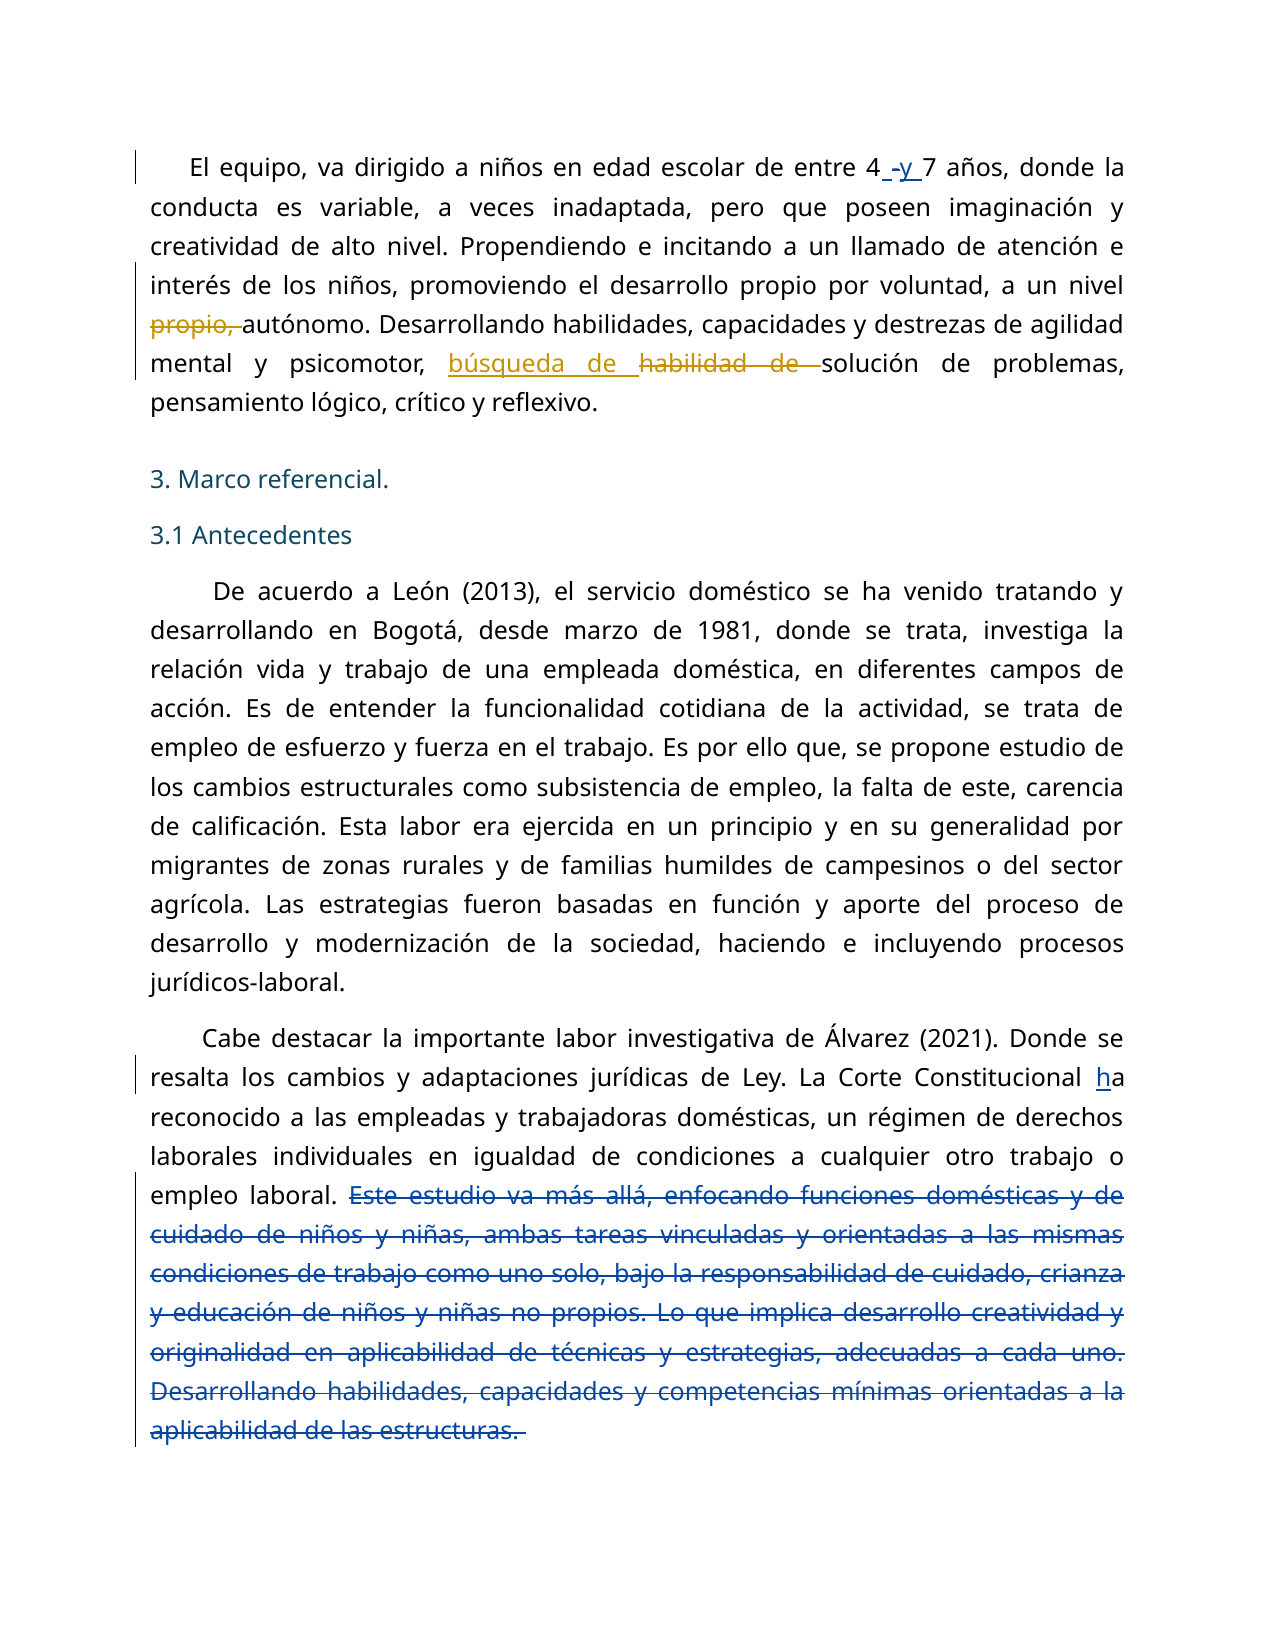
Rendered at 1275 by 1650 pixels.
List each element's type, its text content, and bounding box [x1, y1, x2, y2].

subtitle El equipo, va dirigido a niños en edad escolar de entre 47 años, donde la conducta es variable, a veces inadaptada, pero que poseen imaginación y creatividad de alto nivel. Propendiendo e incitando a un llamado de atención e interés de los niños, promoviendo el desarrollo propio por voluntad, a un nivelautónomo. Desarrollando habilidades, capacidades y destrezas de agilidad mental y psicomotor, solución de problemas, pensamiento lógico, crítico y reflexivo. [150, 150, 1125, 419]
subtitle Cabe destacar la importante labor investigativa de Álvarez (2021). Donde se resalta los cambios y adaptaciones jurídicas de Ley. La Corte Constitucional a reconocido a las empleadas y trabajadoras domésticas, un régimen de derechos laborales individuales en igualdad de condiciones a cualquier otro trabajo o empleo laboral. [150, 1355, 1125, 1393]
subtitle Cabe destacar la importante labor investigativa de Álvarez (2021). Donde se resalta los cambios y adaptaciones jurídicas de Ley. La Corte Constitucional a reconocido a las empleadas y trabajadoras domésticas, un régimen de derechos laborales individuales en igualdad de condiciones a cualquier otro trabajo o empleo laboral. [150, 1021, 1125, 1275]
subtitle Cabe destacar la importante labor investigativa de Álvarez (2021). Donde se resalta los cambios y adaptaciones jurídicas de Ley. La Corte Constitucional a reconocido a las empleadas y trabajadoras domésticas, un régimen de derechos laborales individuales en igualdad de condiciones a cualquier otro trabajo o empleo laboral. [150, 1394, 1125, 1447]
subtitle 3. Marco referencial. [150, 462, 1125, 496]
subtitle Cabe destacar la importante labor investigativa de Álvarez (2021). Donde se resalta los cambios y adaptaciones jurídicas de Ley. La Corte Constitucional a reconocido a las empleadas y trabajadoras domésticas, un régimen de derechos laborales individuales en igualdad de condiciones a cualquier otro trabajo o empleo laboral. [150, 1277, 1125, 1353]
subtitle De acuerdo a León (2013), el servicio doméstico se ha venido tratando y desarrollando en Bogotá, desde marzo de 1981, donde se trata, investiga la relación vida y trabajo de una empleada doméstica, en diferentes campos de acción. Es de entender la funcionalidad cotidiana de la actividad, se trata de empleo de esfuerzo y fuerza en el trabajo. Es por ello que, se propone estudio de los cambios estructurales como subsistencia de empleo, la falta de este, carencia de calificación. Esta labor era ejercida en un principio y en su generalidad por migrantes de zonas rurales y de familias humildes de campesinos o del sector agrícola. Las estrategias fueron basadas en función y aporte del proceso de desarrollo y modernización de la sociedad, haciendo e incluyendo procesos jurídicos-laboral. [150, 573, 1125, 999]
subtitle 3.1 Antecedentes [150, 517, 1125, 552]
